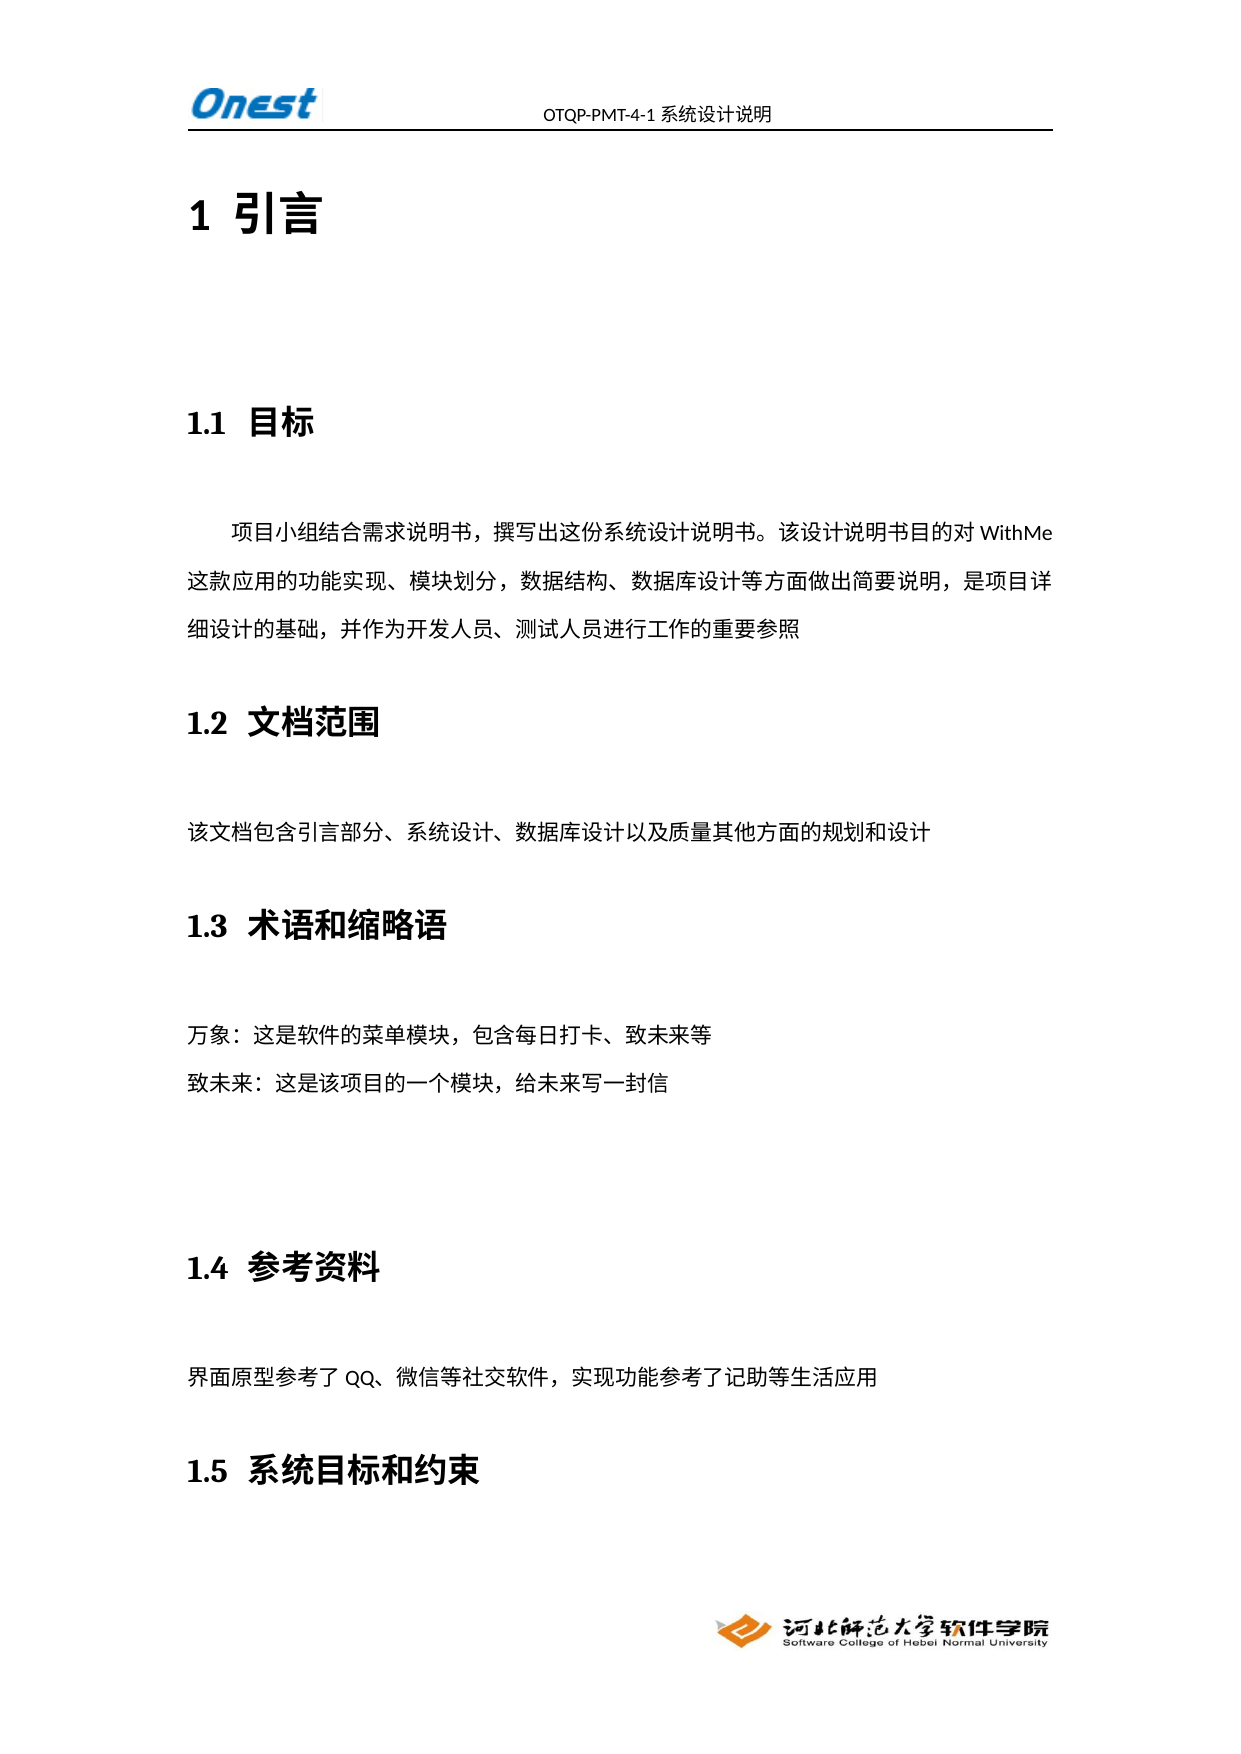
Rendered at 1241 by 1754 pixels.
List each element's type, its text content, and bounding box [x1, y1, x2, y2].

subtitle 参考资料 [187, 1233, 1053, 1298]
text 致未来：这是该项目的一个模块，给未来写一封信 [187, 1066, 1053, 1098]
subtitle 目标 [187, 387, 1053, 452]
subtitle 系统目标和约束 [187, 1435, 1053, 1500]
subtitle 引言 [187, 162, 1053, 259]
subtitle 文档范围 [187, 687, 1053, 752]
subtitle 术语和缩略语 [187, 890, 1053, 955]
text 项目小组结合需求说明书，撰写出这份系统设计说明书。该设计说明书目的对WithMe这款应用的功能实现、模块划分，数据结构、数据库设计等方面做出简要说明，是项目详细设计的基础，并作为开发人员、测试人员进行工作的重要参照 [187, 514, 1053, 644]
text 万象：这是软件的菜单模块，包含每日打卡、致未来等 [187, 1017, 1053, 1050]
picture [710, 1611, 1053, 1651]
text 界面原型参考了QQ、微信等社交软件，实现功能参考了记助等生活应用 [187, 1360, 1053, 1392]
picture [187, 88, 324, 122]
text 该文档包含引言部分、系统设计、数据库设计以及质量其他方面的规划和设计 [187, 815, 1053, 847]
